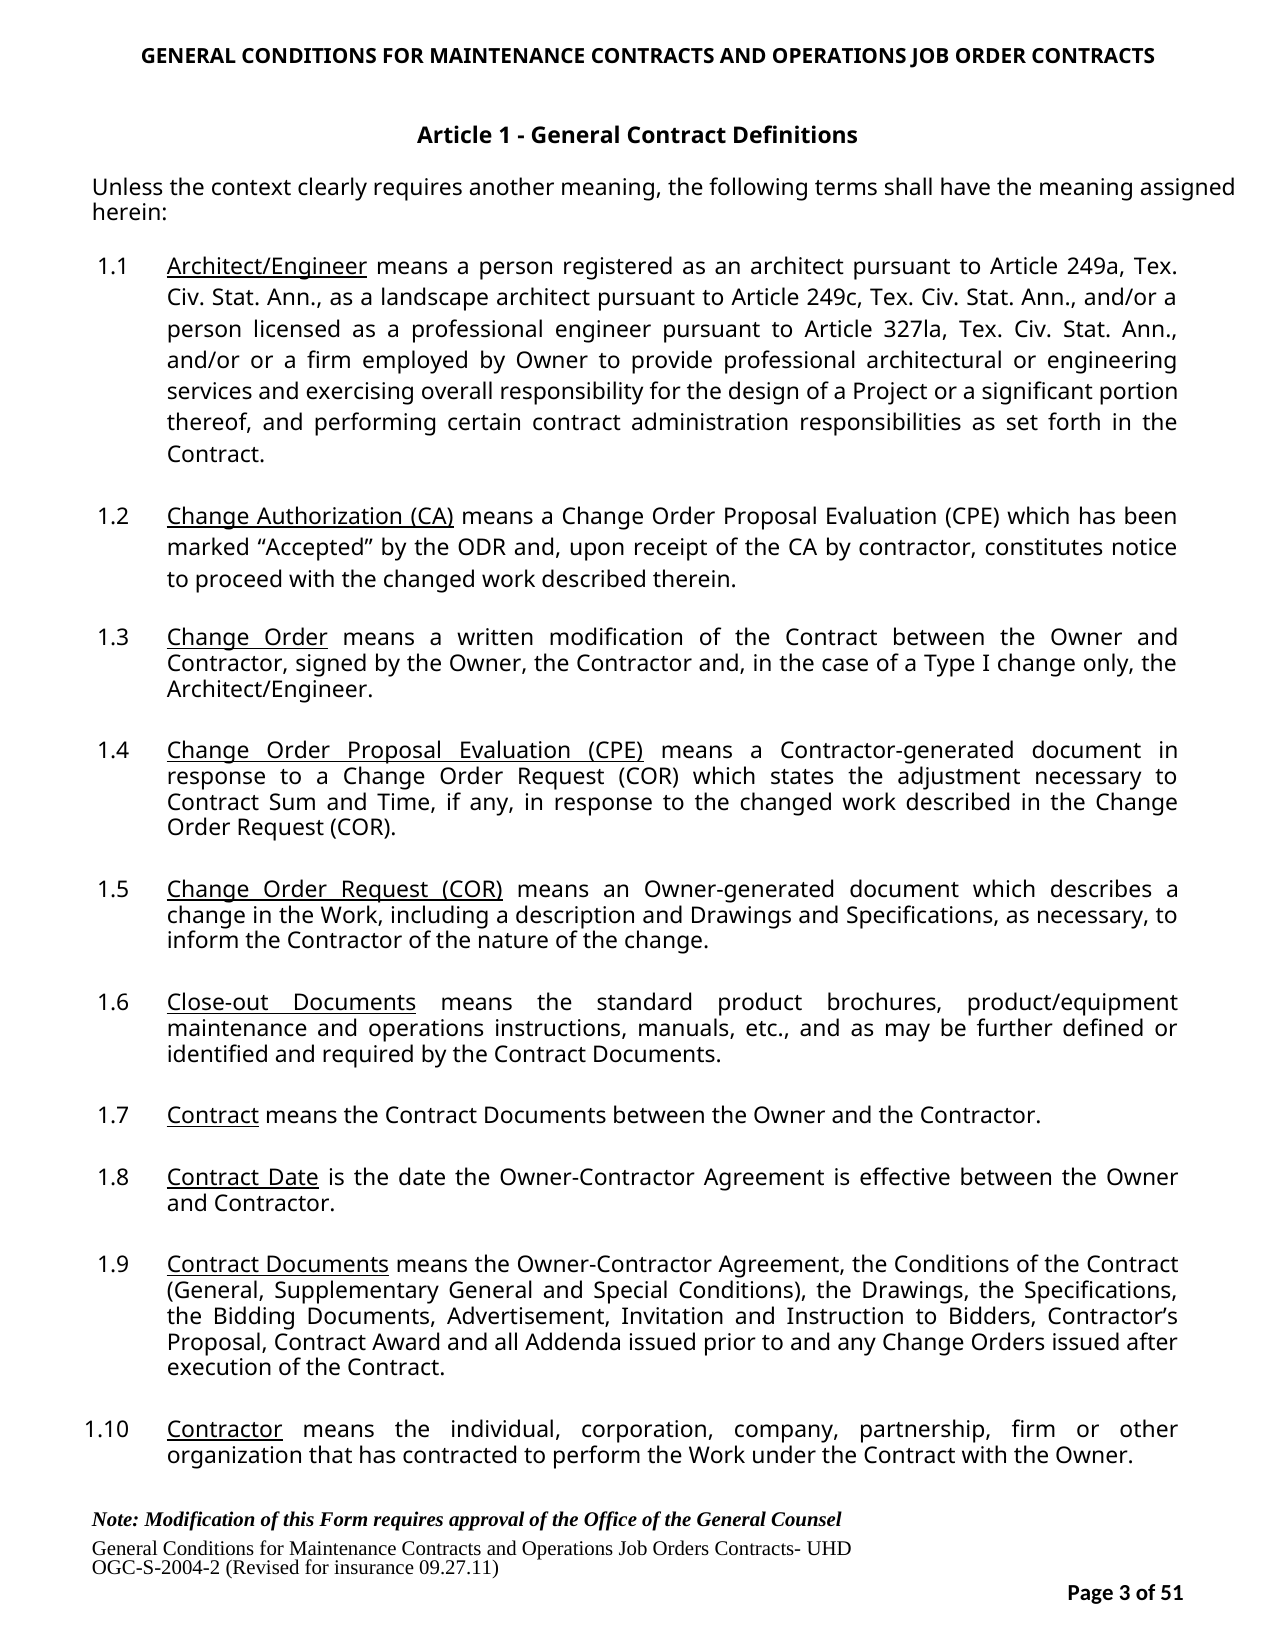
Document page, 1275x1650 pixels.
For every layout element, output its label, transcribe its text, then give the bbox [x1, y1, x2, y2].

list Change Order Proposal Evaluation (CPE) means a Contractor-generated document in response to a Change Order Request (COR) which states the adjustment necessary to Contract Sum and Time, if any, in response to the changed work described in the Change Order Request (COR). [129, 738, 1179, 841]
list Change Order means a written modification of the Contract between the Owner and Contractor, signed by the Owner, the Contractor and, in the case of a Type I change only, the Architect/Engineer. [129, 625, 1179, 702]
list Contract Date is the date the Owner-Contractor Agreement is effective between the Owner and Contractor. [129, 1165, 1179, 1216]
list Close-out Documents means the standard product brochures, product/equipment maintenance and operations instructions, manuals, etc., and as may be further defined or identified and required by the Contract Documents. [129, 990, 1179, 1067]
list Change Authorization (CA) means a Change Order Proposal Evaluation (CPE) which has been marked “Accepted” by the ODR and, upon receipt of the CA by contractor, constitutes notice to proceed with the changed work described therein. [129, 500, 1179, 594]
list Architect/Engineer means a person registered as an architect pursuant to Article 249a, Tex. Civ. Stat. Ann., as a landscape architect pursuant to Article 249c, Tex. Civ. Stat. Ann., and/or a person licensed as a professional engineer pursuant to Article 327la, Tex. Civ. Stat. Ann., and/or or a firm employed by Owner to provide professional architectural or engineering services and exercising overall responsibility for the design of a Project or a significant portion thereof, and performing certain contract administration responsibilities as set forth in the Contract. [129, 250, 1179, 469]
text Unless the context clearly requires another meaning, the following terms shall have the meaning assigned herein: [92, 175, 1262, 225]
list Contractor means the individual, corporation, company, partnership, firm or other organization that has contracted to perform the Work under the Contract with the Owner. [129, 1417, 1179, 1468]
list Contract Documents means the Owner-Contractor Agreement, the Conditions of the Contract (General, Supplementary General and Special Conditions), the Drawings, the Specifications, the Bidding Documents, Advertisement, Invitation and Instruction to Bidders, Contractor’s Proposal, Contract Award and all Addenda issued prior to and any Change Orders issued after execution of the Contract. [129, 1252, 1179, 1381]
list Change Order Request (COR) means an Owner-generated document which describes a change in the Work, including a description and Drawings and Specifications, as necessary, to inform the Contractor of the nature of the change. [129, 877, 1179, 954]
text Article 1 - General Contract Definitions [92, 119, 1183, 150]
list Contract means the Contract Documents between the Owner and the Contractor. [129, 1103, 1179, 1129]
